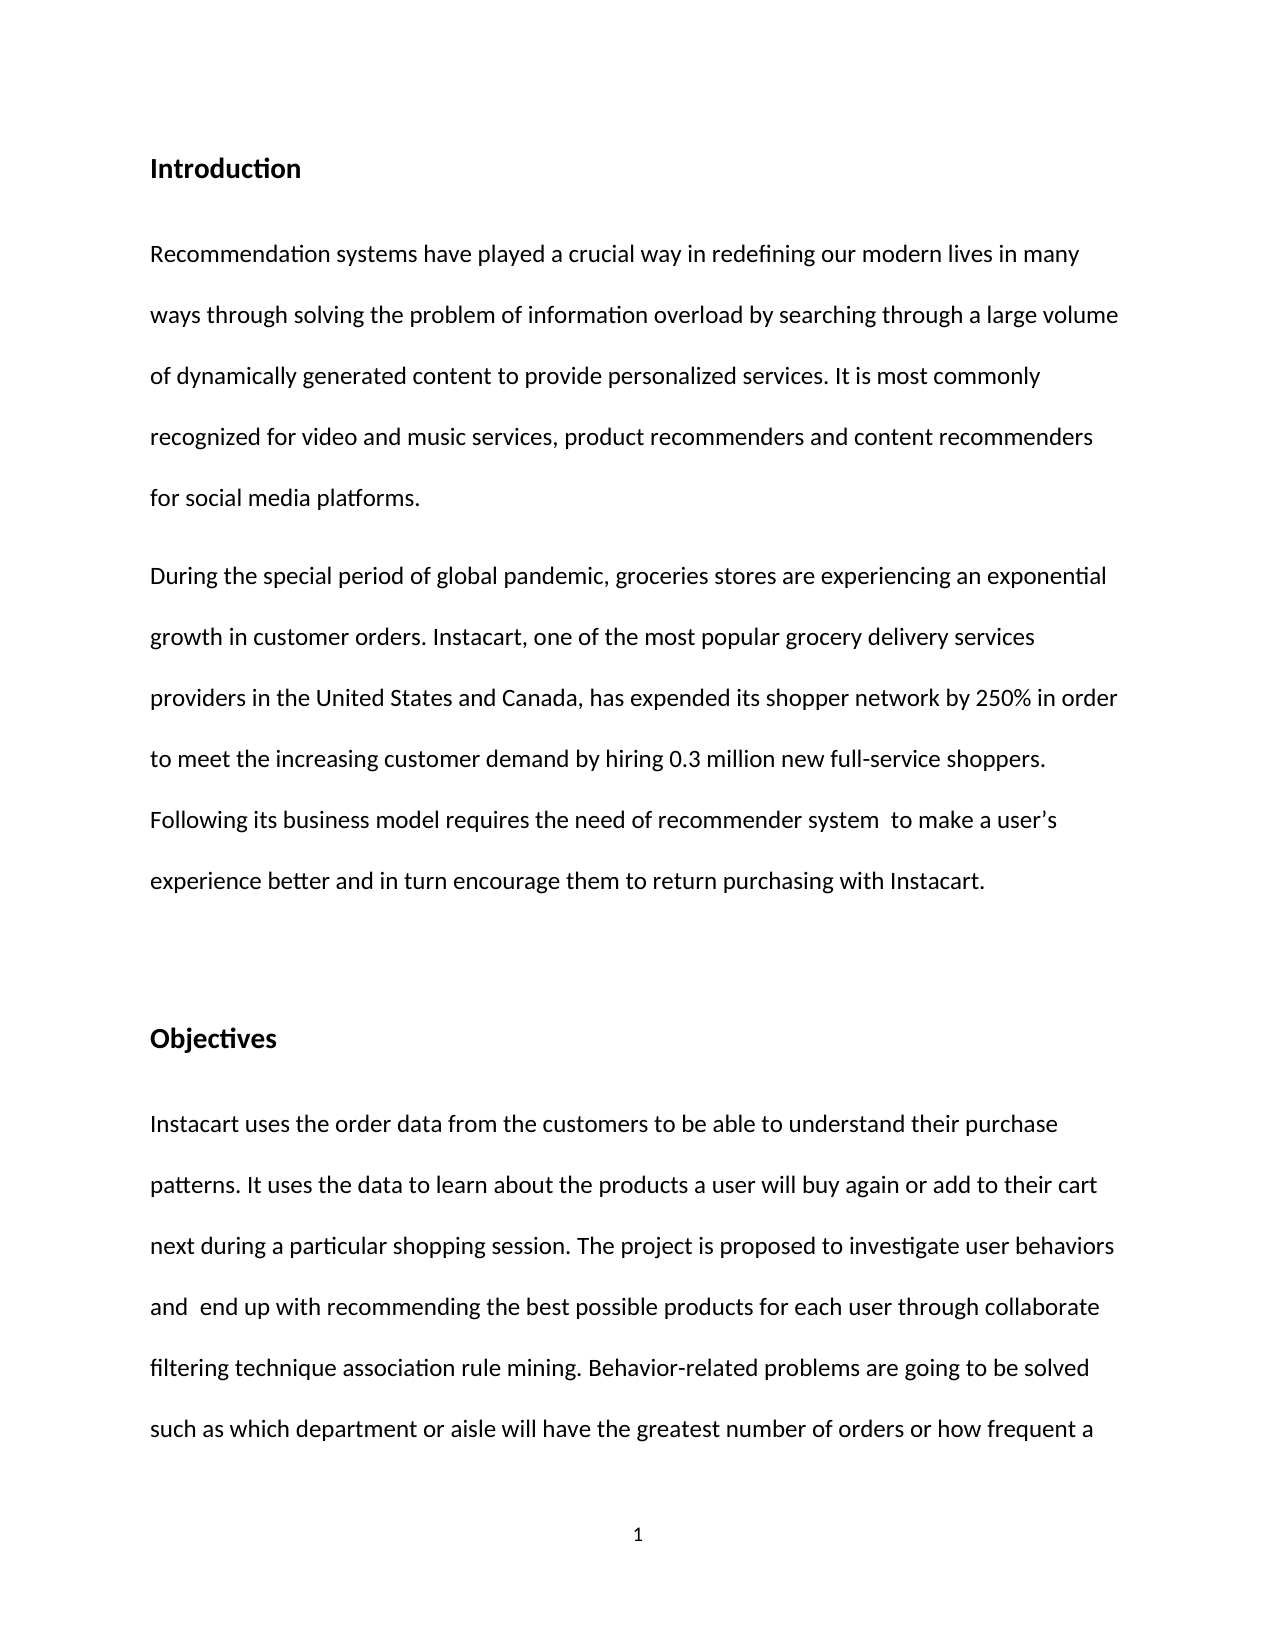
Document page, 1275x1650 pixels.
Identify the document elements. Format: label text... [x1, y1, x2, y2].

text Recommendation systems have played a crucial way in redefining our modern lives in many ways through solving the problem of information overload by searching through a large volume of dynamically generated content to provide personalized services. It is most commonly recognized for video and music services, product recommenders and content recommenders for social media platforms. [150, 238, 1125, 513]
text Objectives [150, 1020, 1125, 1056]
text Introduction [150, 150, 1125, 186]
text During the special period of global pandemic, groceries stores are experiencing an exponential growth in customer orders. Instacart, one of the most popular grocery delivery services providers in the United States and Canada, has expended its shopper network by 250% in order to meet the increasing customer demand by hiring 0.3 million new full-service shoppers. Following its business model requires the need of recommender system to make a user’s experience better and in turn encourage them to return purchasing with Instacart. [150, 560, 1125, 896]
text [150, 1108, 1125, 1444]
